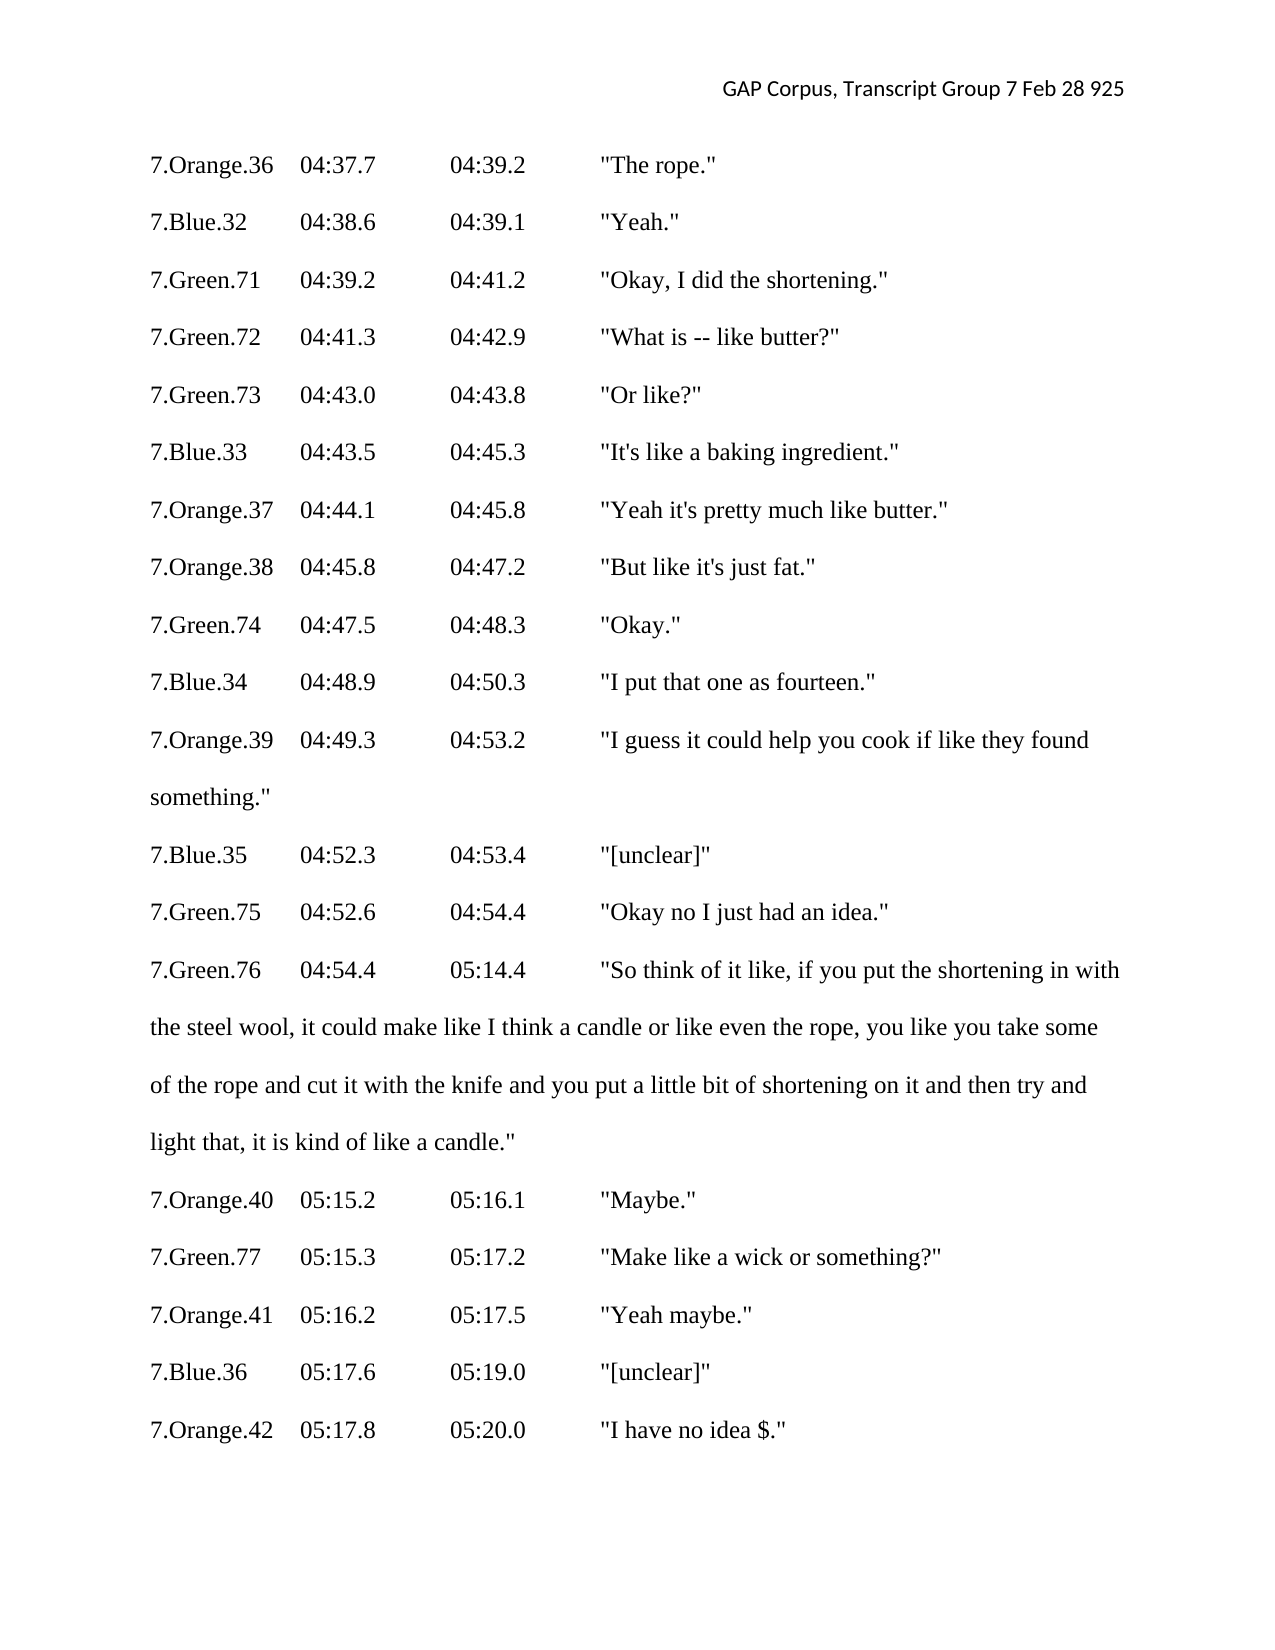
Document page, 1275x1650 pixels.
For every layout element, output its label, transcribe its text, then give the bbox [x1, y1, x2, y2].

text 7.Blue.33 04:43.5 04:45.3 "It's like a baking ingredient." [150, 437, 1125, 466]
text 7.Orange.40 05:15.2 05:16.1 "Maybe." [150, 1185, 1125, 1214]
text 7.Orange.38 04:45.8 04:47.2 "But like it's just fat." [150, 552, 1125, 581]
text 7.Green.71 04:39.2 04:41.2 "Okay, I did the shortening." [150, 265, 1125, 294]
text 7.Blue.35 04:52.3 04:53.4 "[unclear]" [150, 840, 1125, 869]
text 7.Green.73 04:43.0 04:43.8 "Or like?" [150, 380, 1125, 409]
text 7.Orange.42 05:17.8 05:20.0 "I have no idea $." [150, 1415, 1125, 1444]
text 7.Blue.34 04:48.9 04:50.3 "I put that one as fourteen." [150, 667, 1125, 696]
text 7.Orange.36 04:37.7 04:39.2 "The rope." [150, 150, 1125, 179]
text 7.Green.76 04:54.4 05:14.4 "So think of it like, if you put the shortening in with the steel wool, it could make like I think a candle or like even the rope, you like you take some of the rope and cut it with the knife and you put a little bit of shortening on it and then try and light that, it is kind of like a candle." [150, 955, 1125, 1156]
text 7.Orange.41 05:16.2 05:17.5 "Yeah maybe." [150, 1300, 1125, 1329]
text 7.Orange.37 04:44.1 04:45.8 "Yeah it's pretty much like butter." [150, 495, 1125, 524]
text 7.Green.74 04:47.5 04:48.3 "Okay." [150, 610, 1125, 639]
text 7.Blue.36 05:17.6 05:19.0 "[unclear]" [150, 1357, 1125, 1386]
text 7.Green.75 04:52.6 04:54.4 "Okay no I just had an idea." [150, 897, 1125, 926]
text 7.Orange.39 04:49.3 04:53.2 "I guess it could help you cook if like they found something." [150, 725, 1125, 811]
text 7.Blue.32 04:38.6 04:39.1 "Yeah." [150, 207, 1125, 236]
text 7.Green.77 05:15.3 05:17.2 "Make like a wick or something?" [150, 1242, 1125, 1271]
text 7.Green.72 04:41.3 04:42.9 "What is -- like butter?" [150, 322, 1125, 351]
